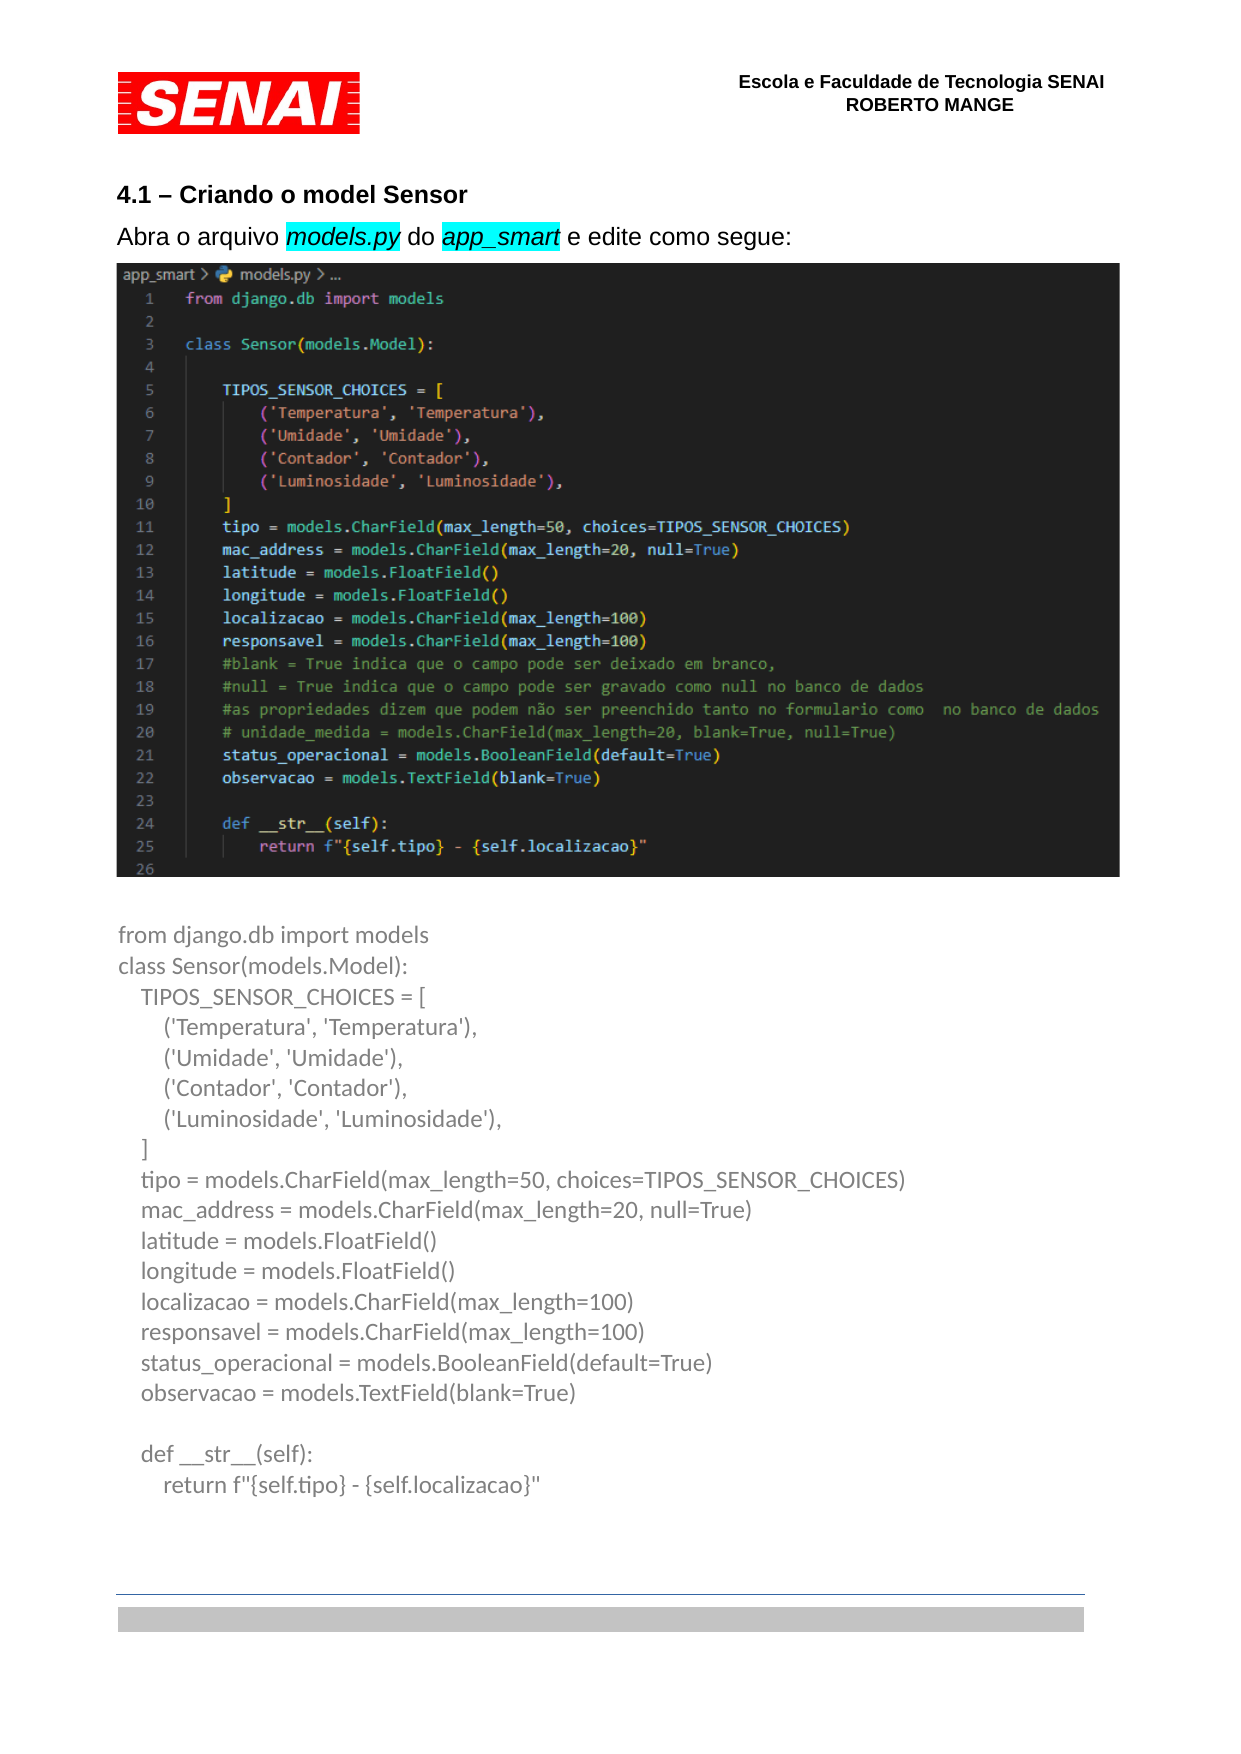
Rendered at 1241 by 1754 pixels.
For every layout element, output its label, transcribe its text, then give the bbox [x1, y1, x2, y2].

text def __str__(self): [118, 1438, 1122, 1469]
subtitle 4.1 – Criando o model Sensor [117, 181, 1122, 209]
text from django.db import models [118, 919, 1122, 950]
text ('Contador', 'Contador'), [118, 1072, 1122, 1103]
text Abra o arquivo models.py do app_smart e edite como segue: [560, 222, 1122, 251]
text longitude = models.FloatField() [118, 1255, 1122, 1286]
text return f"{self.tipo} - {self.localizacao}" [118, 1469, 1122, 1499]
picture [117, 1606, 1084, 1632]
text mac_address = models.CharField(max_length=20, null=True) [118, 1194, 1122, 1225]
text tipo = models.CharField(max_length=50, choices=TIPOS_SENSOR_CHOICES) [118, 1164, 1122, 1194]
text responsavel = models.CharField(max_length=100) [118, 1316, 1122, 1347]
text ('Temperatura', 'Temperatura'), [118, 1011, 1122, 1042]
picture [118, 72, 360, 134]
picture [116, 263, 1120, 877]
text TIPOS_SENSOR_CHOICES = [ [118, 981, 1122, 1011]
text Abra o arquivo models.py do app_smart e edite como segue: [117, 222, 286, 251]
text localizacao = models.CharField(max_length=100) [118, 1286, 1122, 1316]
text class Sensor(models.Model): [118, 950, 1122, 981]
text ] [118, 1133, 1122, 1164]
text ('Luminosidade', 'Luminosidade'), [118, 1103, 1122, 1133]
text observacao = models.TextField(blank=True) [118, 1377, 1122, 1408]
text latitude = models.FloatField() [118, 1225, 1122, 1255]
text status_operacional = models.BooleanField(default=True) [118, 1347, 1122, 1377]
text ('Umidade', 'Umidade'), [118, 1042, 1122, 1072]
